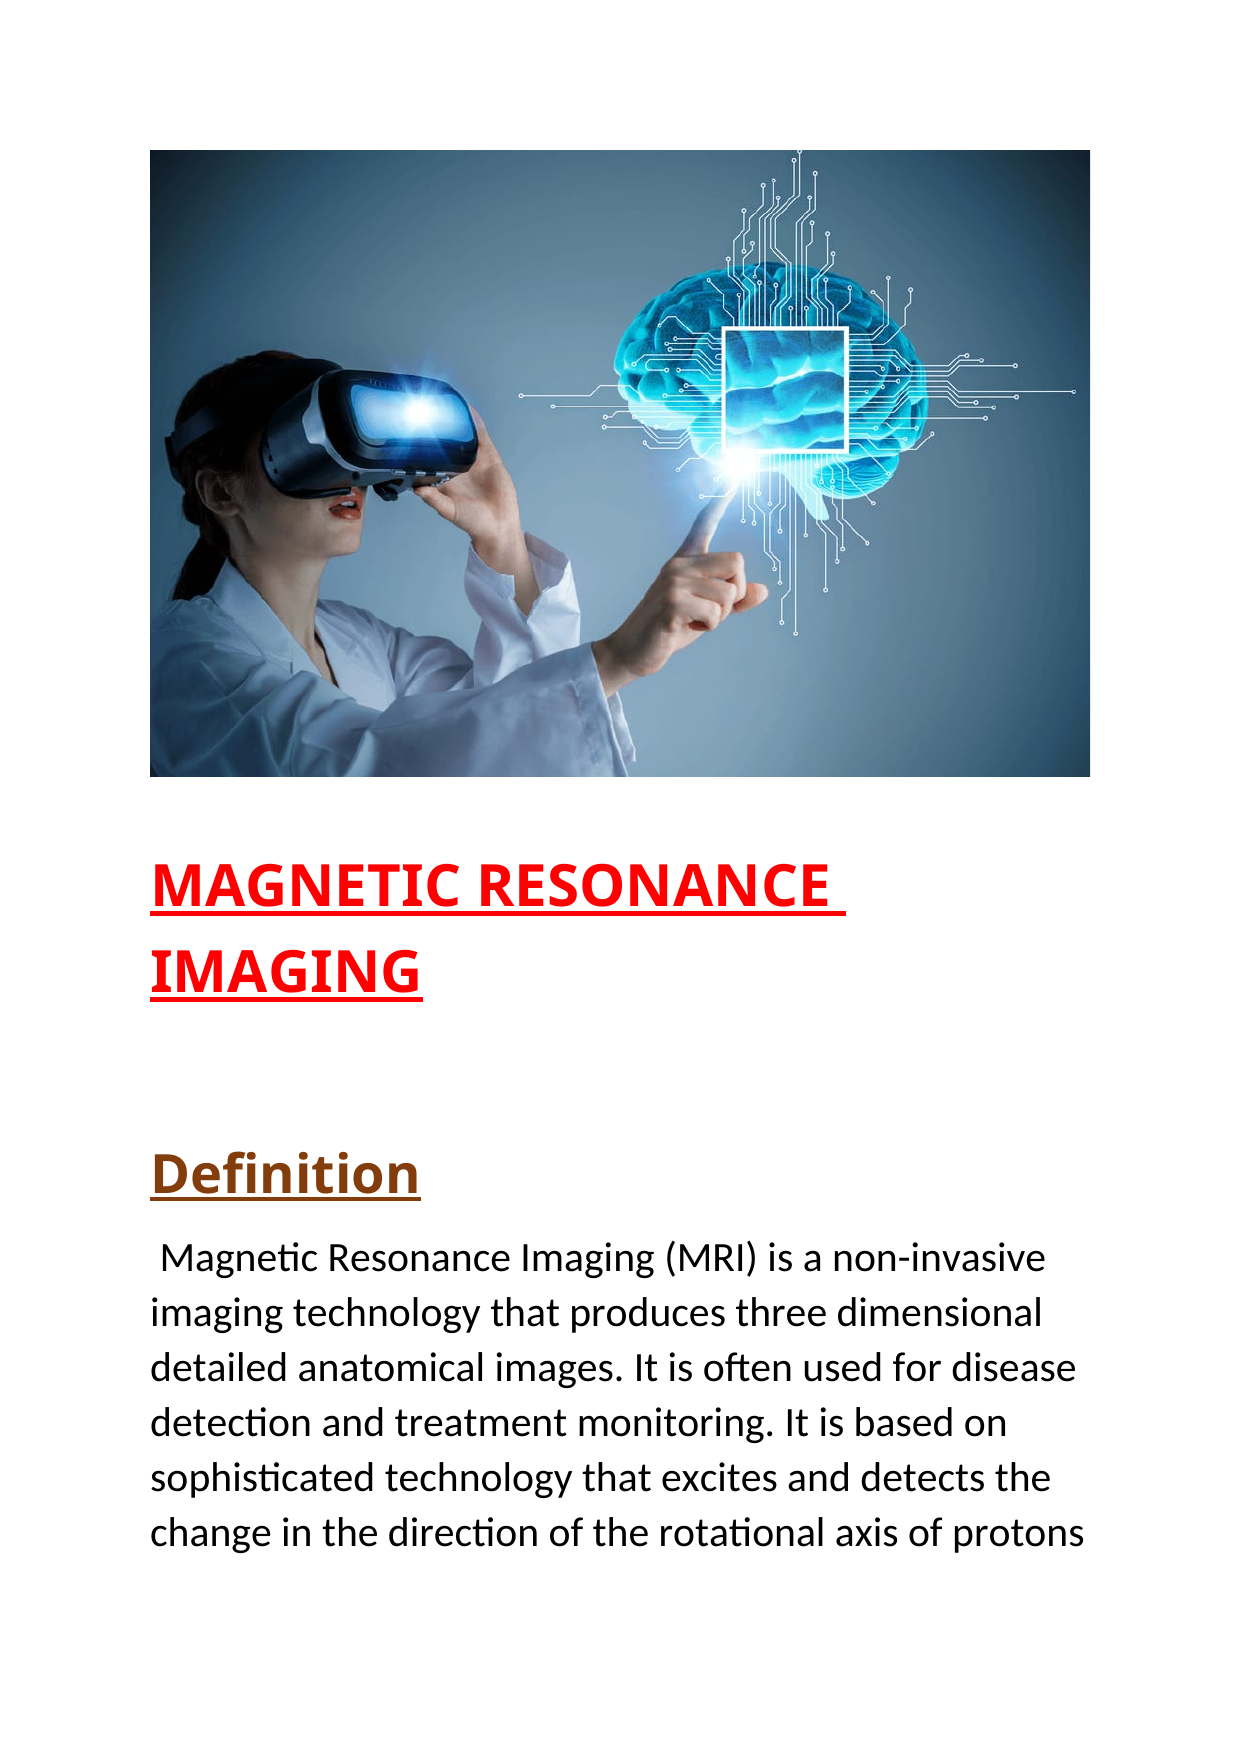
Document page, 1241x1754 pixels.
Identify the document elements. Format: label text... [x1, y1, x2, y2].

picture [150, 150, 1091, 777]
text Definition [150, 1135, 1090, 1209]
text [150, 1231, 1090, 1557]
text MAGNETIC RESONANCE IMAGING [150, 844, 1090, 1010]
